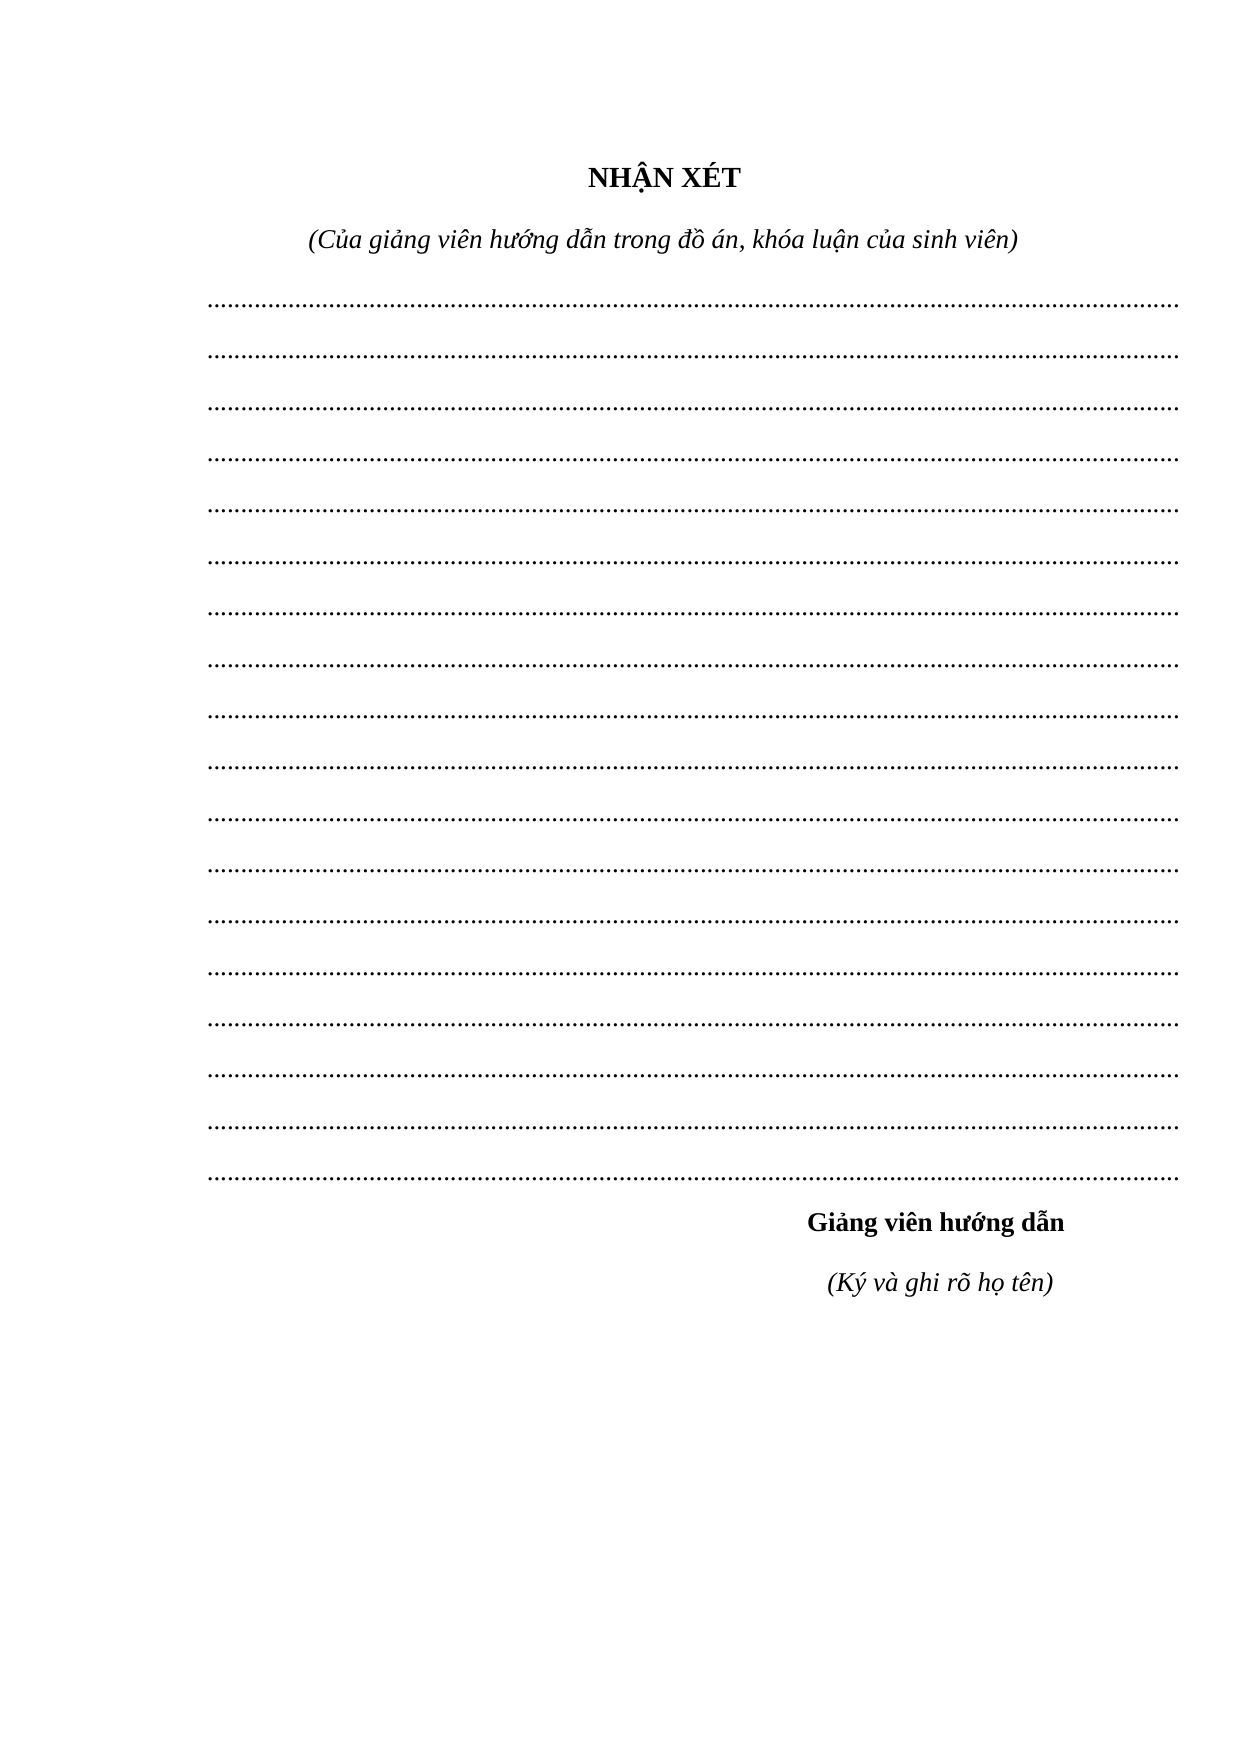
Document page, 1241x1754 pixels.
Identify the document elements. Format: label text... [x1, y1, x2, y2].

title NHẬN XÉT [207, 160, 1122, 194]
text (Của giảng viên hướng dẫn trong đồ án, khóa luận của sinh viên) [207, 223, 1122, 254]
text (Ký và ghi rõ họ tên) [732, 1266, 1122, 1297]
text Giảng viên hướng dẫn [732, 1207, 1122, 1238]
